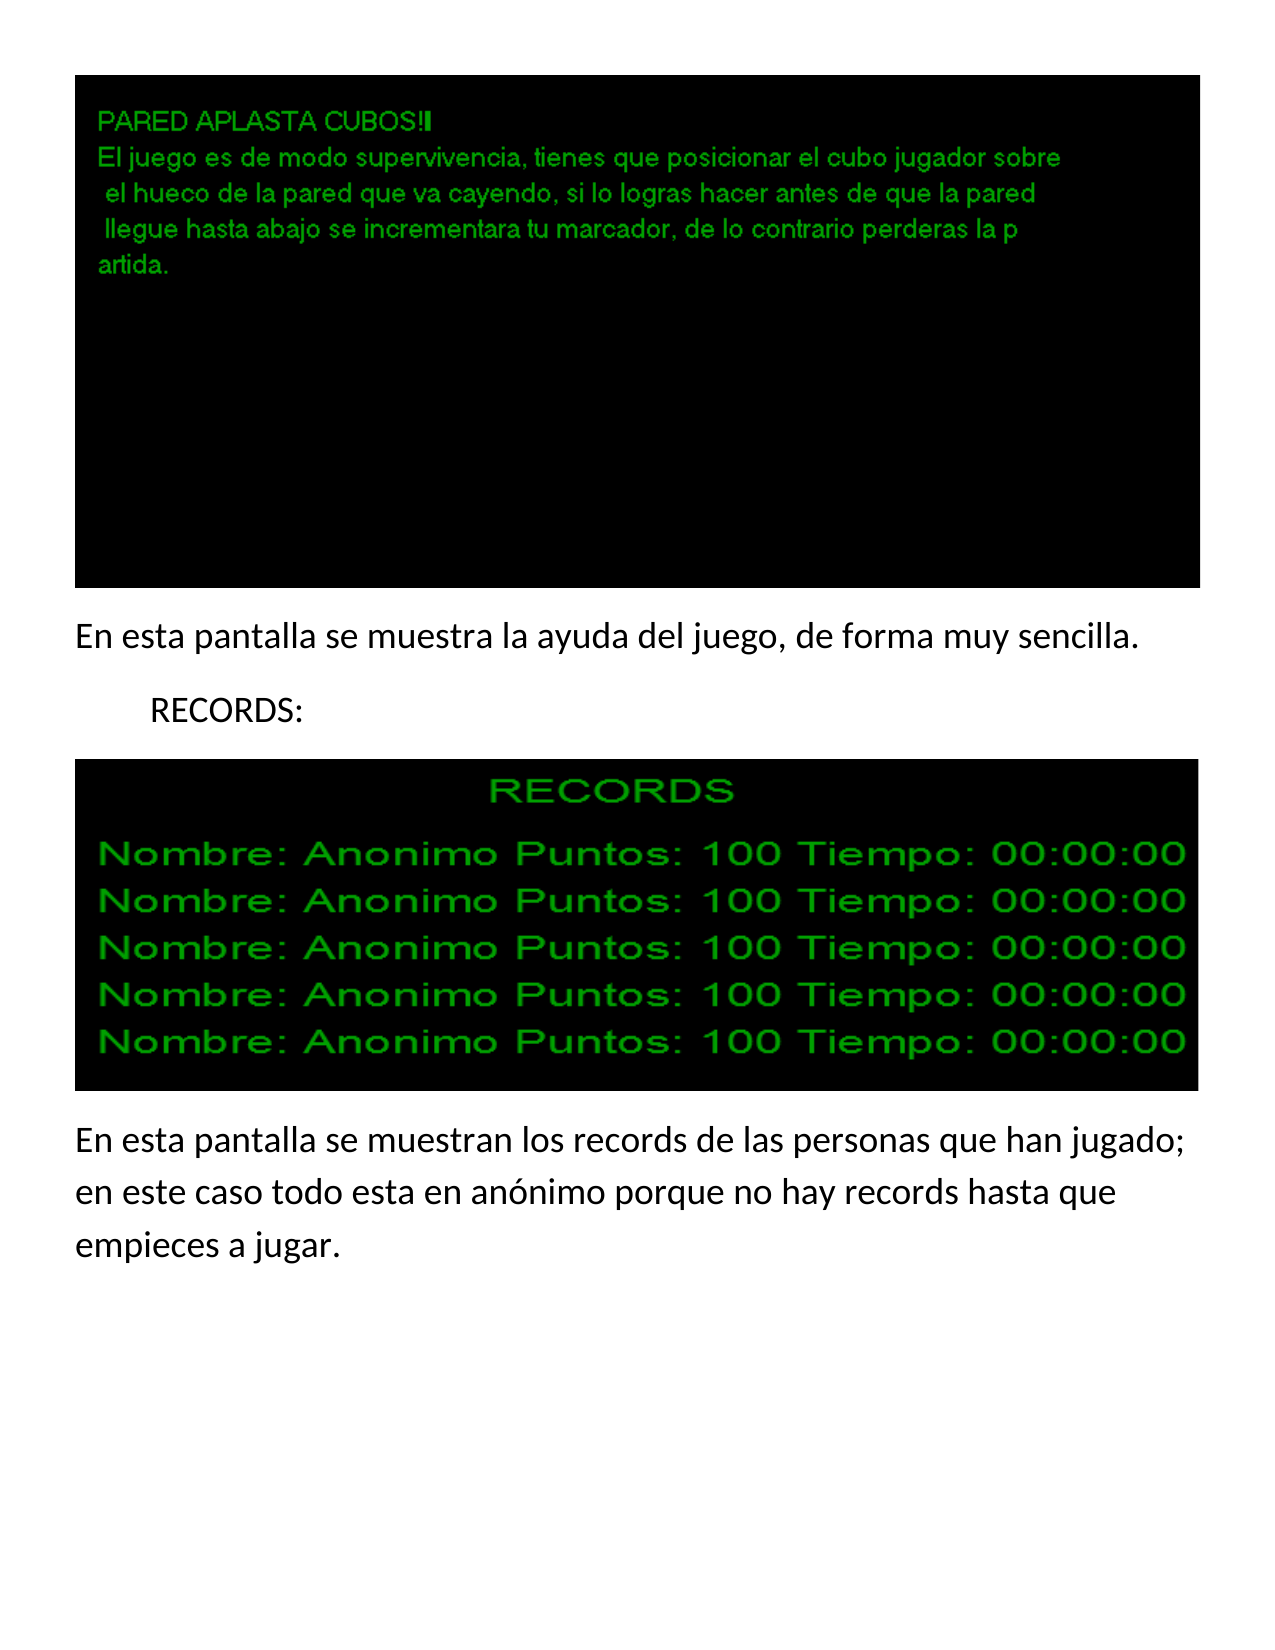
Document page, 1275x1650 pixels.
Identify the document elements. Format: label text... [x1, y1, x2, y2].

text RECORDS: [150, 686, 1200, 732]
picture [75, 75, 1200, 588]
text En esta pantalla se muestra la ayuda del juego, de forma muy sencilla. [75, 612, 1200, 658]
picture [75, 759, 1199, 1091]
text En esta pantalla se muestran los records de las personas que han jugado; en este caso todo esta en anónimo porque no hay records hasta que empieces a jugar. [75, 1116, 1200, 1267]
